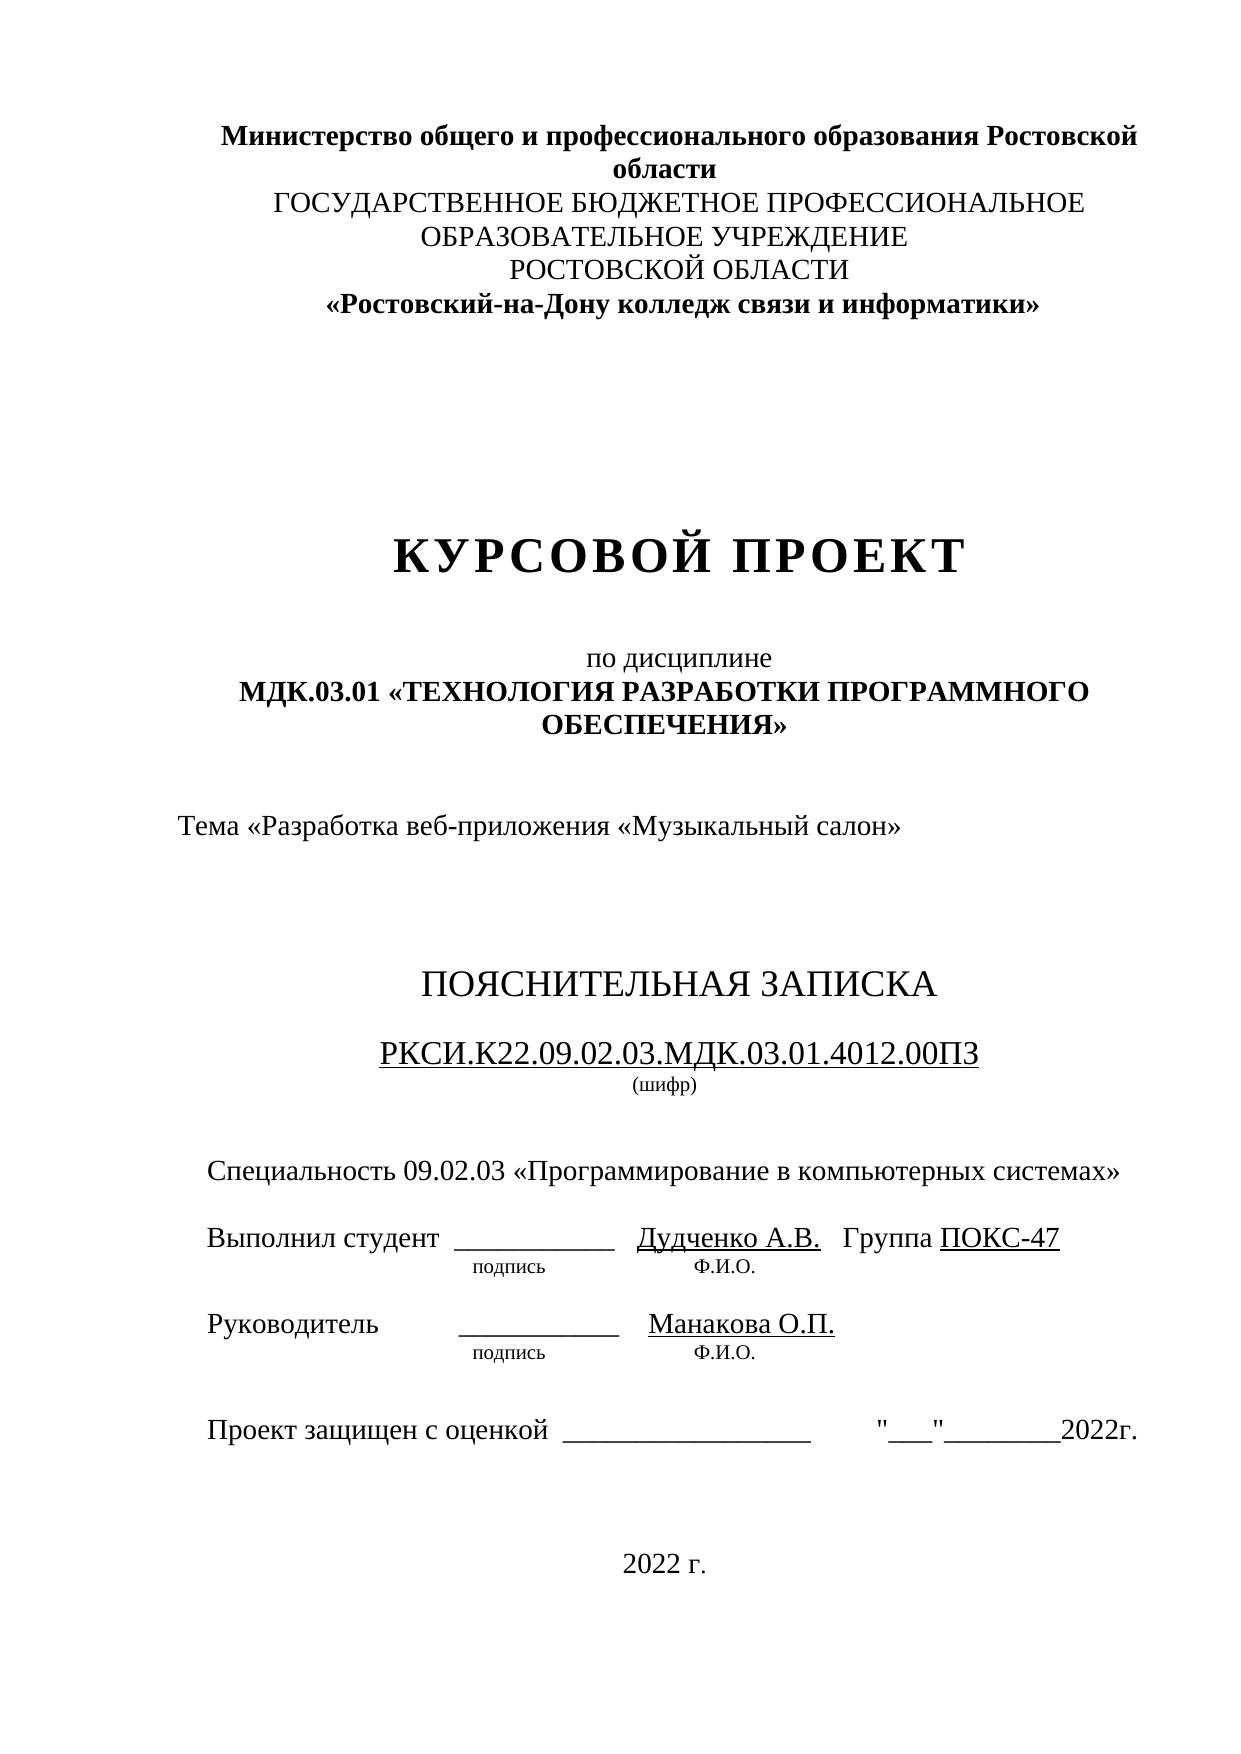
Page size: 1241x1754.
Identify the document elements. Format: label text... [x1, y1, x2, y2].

text по дисциплине [177, 640, 1152, 674]
text РОСТОВСКОЙ ОБЛАСТИ [177, 252, 1152, 286]
subtitle РКСИ.К22.09.02.03.МДК.03.01.4012.00ПЗ [177, 1033, 1152, 1072]
text МДК.03.01 «ТЕХНОЛОГИЯ РАЗРАБОТКИ ПРОГРАММНОГО ОБЕСПЕЧЕНИЯ» [177, 674, 1152, 741]
text «Ростовский-на-Дону колледж связи и информатики» [177, 286, 1152, 319]
text Специальность 09.02.03 «Программирование в компьютерных системах» [207, 1153, 1152, 1187]
text ГОСУДАРСТВЕННОЕ БЮДЖЕТНОЕ ПРОФЕССИОНАЛЬНОЕ ОБРАЗОВАТЕЛЬНОЕ УЧРЕЖДЕНИЕ [177, 185, 1152, 252]
text Руководитель ___________ Манакова О.П. [177, 1307, 1152, 1340]
text ПОЯСНИТЕЛЬНАЯ ЗАПИСКА [177, 961, 1152, 1004]
text подпись Ф.И.О. [177, 1340, 1152, 1364]
text (шифр) [177, 1072, 1152, 1096]
text Выполнил студент ___________ Дудченко А.В. Группа ПОКС-47 [177, 1220, 1152, 1254]
subtitle 2022 г. [177, 1547, 1152, 1580]
text КУРСОВОЙ ПРОЕКТ [177, 525, 1152, 583]
text Тема «Разработка веб-приложения «Музыкальный салон» [177, 808, 1152, 842]
text подпись Ф.И.О. [177, 1254, 1152, 1278]
text Министерство общего и профессионального образования Ростовской области [177, 118, 1152, 185]
text Проект защищен с оценкой _________________ "___"________2022г. [207, 1412, 1152, 1446]
